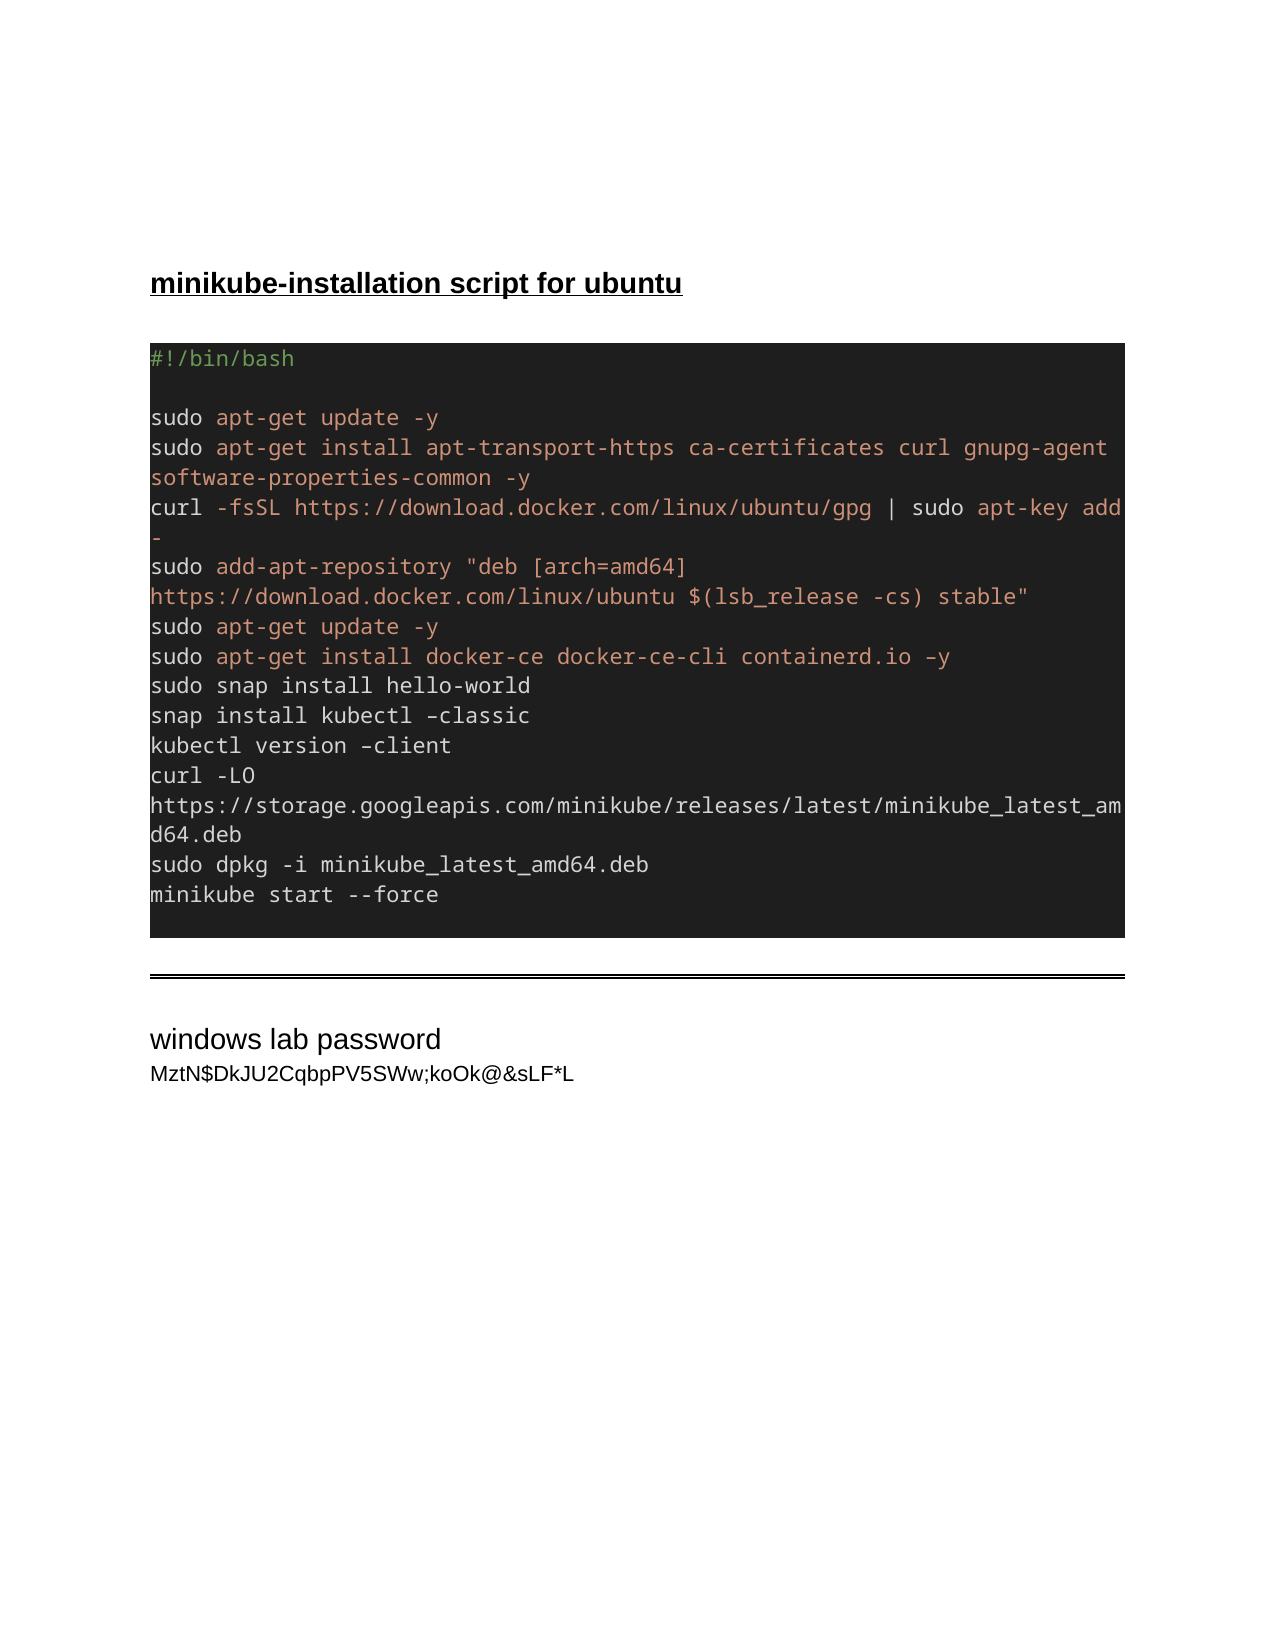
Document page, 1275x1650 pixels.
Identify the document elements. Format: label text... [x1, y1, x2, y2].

text snap install kubectl –classic [150, 700, 1125, 730]
text sudo dpkg -i minikube_latest_amd64.deb [150, 849, 1125, 879]
text windows lab password [150, 1022, 1125, 1056]
text minikube start --force [150, 879, 1125, 909]
text kubectl version –client [150, 730, 1125, 760]
text curl -LO https://storage.googleapis.com/minikube/releases/latest/minikube_latest_amd64.deb [150, 760, 1125, 849]
text sudo apt-get install apt-transport-https ca-certificates curl gnupg-agent software-properties-common -y [150, 432, 1125, 492]
text sudo apt-get update -y [150, 402, 1125, 432]
text minikube-installation script for ubuntu [150, 266, 1125, 299]
text MztN$DkJU2CqbpPV5SWw;koOk@&sLF*L [150, 1061, 1125, 1086]
text curl -fsSL https://download.docker.com/linux/ubuntu/gpg | sudo apt-key add - [150, 492, 1125, 551]
text sudo apt-get update -y [150, 611, 1125, 641]
text sudo add-apt-repository "deb [arch=amd64] https://download.docker.com/linux/ubuntu $(lsb_release -cs) stable" [150, 551, 1125, 611]
text sudo apt-get install docker-ce docker-ce-cli containerd.io –y [150, 641, 1125, 670]
text sudo snap install hello-world [150, 670, 1125, 700]
text #!/bin/bash [150, 343, 1125, 372]
